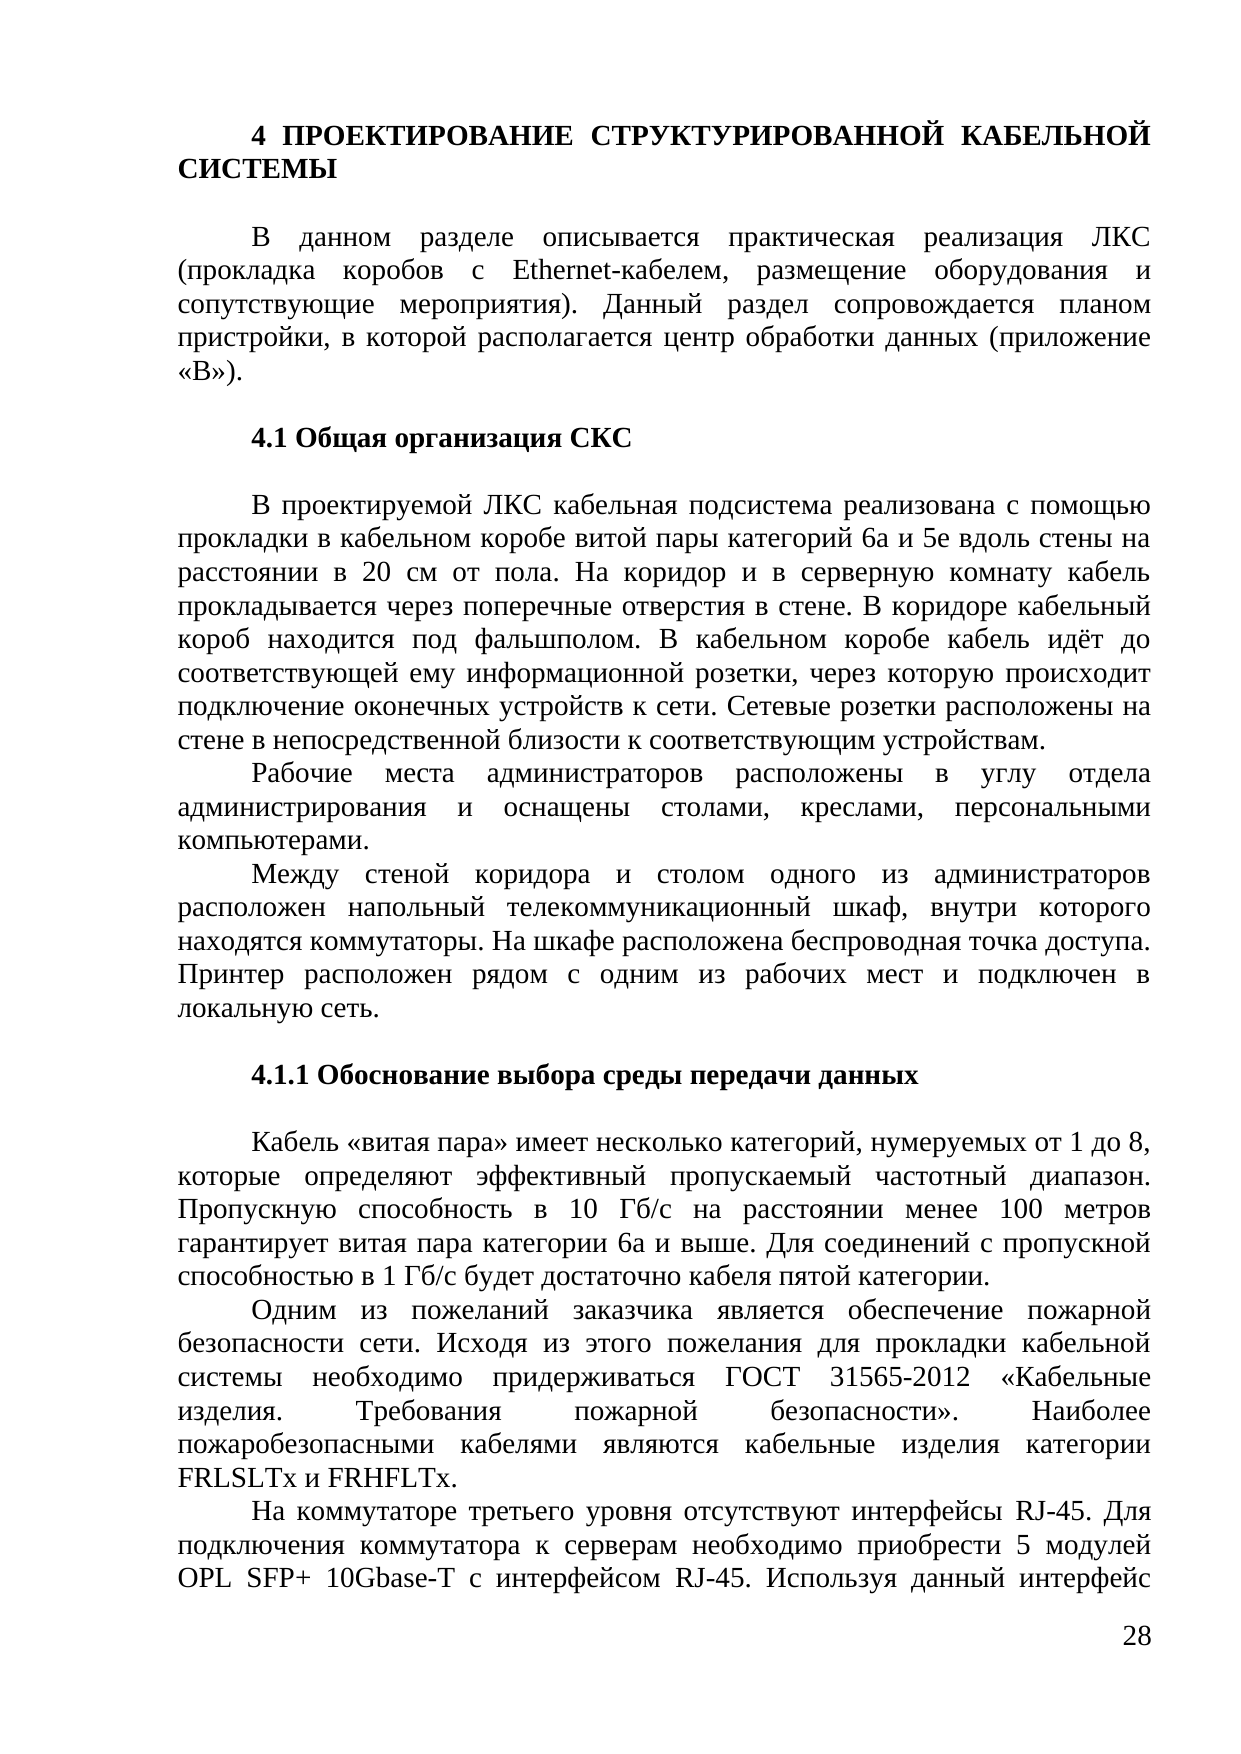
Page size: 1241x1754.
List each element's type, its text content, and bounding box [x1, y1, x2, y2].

text 4.1.1 Обоснование выбора среды передачи данных [177, 1057, 1152, 1091]
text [177, 1493, 1152, 1594]
text Кабель «витая пара» имеет несколько категорий, нумеруемых от 1 до 8, которые определяют эффективный пропускаемый частотный диапазон. Пропускную способность в 10 Гб/с на расстоянии менее 100 метров гарантирует витая пара категории 6а и выше. Для соединений с пропускной способностью в 1 Гб/с будет достаточно кабеля пятой категории. [177, 1124, 1152, 1292]
text В проектируемой ЛКС кабельная подсистема реализована с помощью прокладки в кабельном коробе витой пары категорий 6а и 5е вдоль стены на расстоянии в 20 см от пола. На коридор и в серверную комнату кабель прокладывается через поперечные отверстия в стене. В коридоре кабельный короб находится под фальшполом. В кабельном коробе кабель идёт до соответствующей ему информационной розетки, через которую происходит подключение оконечных устройств к сети. Сетевые розетки расположены на стене в непосредственной близости к соответствующим устройствам. [177, 487, 1152, 755]
text В данном разделе описывается практическая реализация ЛКС (прокладка коробов с Ethernet-кабелем, размещение оборудования и сопутствующие мероприятия). Данный раздел сопровождается планом пристройки, в которой располагается центр обработки данных (приложение «В»). [177, 219, 1152, 386]
text Одним из пожеланий заказчика является обеспечение пожарной безопасности сети. Исходя из этого пожелания для прокладки кабельной системы необходимо придерживаться ГОСТ 31565-2012 «Кабельные изделия. Требования пожарной безопасности». Наиболее пожаробезопасными кабелями являются кабельные изделия категории FRLSLTx и FRHFLTx. [177, 1292, 1152, 1493]
text Рабочие места администраторов расположены в углу отдела администрирования и оснащены столами, креслами, персональными компьютерами. [177, 755, 1152, 856]
text Между стеной коридора и столом одного из администраторов расположен напольный телекоммуникационный шкаф, внутри которого находятся коммутаторы. На шкафе расположена беспроводная точка доступа. Принтер расположен рядом с одним из рабочих мест и подключен в локальную сеть. [177, 856, 1152, 1024]
text 4.1 Общая организация СКС [177, 420, 1152, 453]
text 4 ПРОЕКТИРОВАНИЕ СТРУКТУРИРОВАННОЙ КАБЕЛЬНОЙ СИСТЕМЫ [177, 118, 1152, 185]
